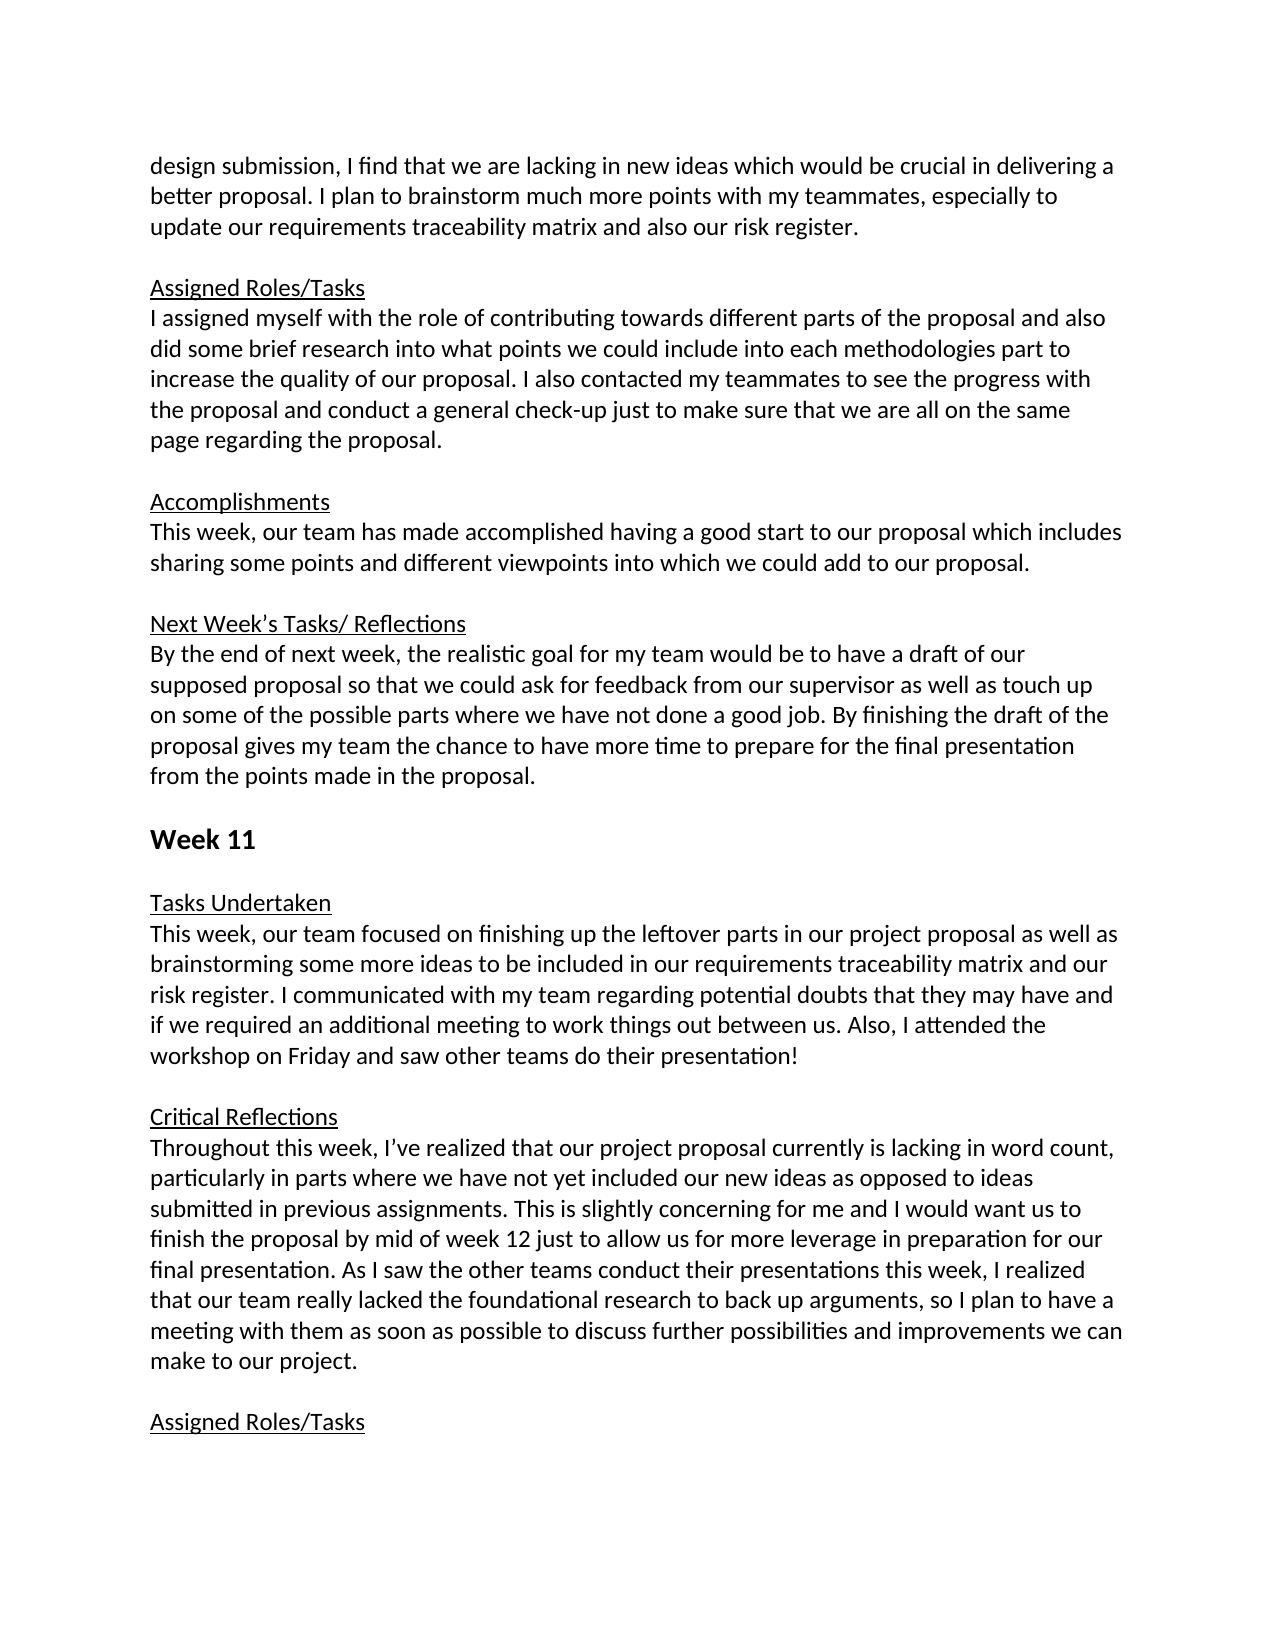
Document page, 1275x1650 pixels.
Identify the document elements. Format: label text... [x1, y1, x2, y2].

text Accomplishments [150, 486, 1125, 516]
text Assigned Roles/Tasks [150, 272, 1125, 303]
text Tasks Undertaken [150, 888, 1125, 918]
text By the end of next week, the realistic goal for my team would be to have a draft of our supposed proposal so that we could ask for feedback from our supervisor as well as touch up on some of the possible parts where we have not done a good job. By finishing the draft of the proposal gives my team the chance to have more time to prepare for the final presentation from the points made in the proposal. [150, 638, 1125, 791]
text Week 11 [150, 821, 1125, 857]
text Next Week’s Tasks/ Reflections [150, 608, 1125, 638]
text This week, our team has made accomplished having a good start to our proposal which includes sharing some points and different viewpoints into which we could add to our proposal. [150, 516, 1125, 577]
text Throughout this week, I’ve realized that our project proposal currently is lacking in word count, particularly in parts where we have not yet included our new ideas as opposed to ideas submitted in previous assignments. This is slightly concerning for me and I would want us to finish the proposal by mid of week 12 just to allow us for more leverage in preparation for our final presentation. As I saw the other teams conduct their presentations this week, I realized that our team really lacked the foundational research to back up arguments, so I plan to have a meeting with them as soon as possible to discuss further possibilities and improvements we can make to our project. [150, 1132, 1125, 1376]
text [150, 150, 1125, 242]
text This week, our team focused on finishing up the leftover parts in our project proposal as well as brainstorming some more ideas to be included in our requirements traceability matrix and our risk register. I communicated with my team regarding potential doubts that they may have and if we required an additional meeting to work things out between us. Also, I attended the workshop on Friday and saw other teams do their presentation! [150, 918, 1125, 1071]
text I assigned myself with the role of contributing towards different parts of the proposal and also did some brief research into what points we could include into each methodologies part to increase the quality of our proposal. I also contacted my teammates to see the progress with the proposal and conduct a general check-up just to make sure that we are all on the same page regarding the proposal. [150, 303, 1125, 455]
text Assigned Roles/Tasks [150, 1406, 1125, 1437]
text Critical Reflections [150, 1101, 1125, 1132]
